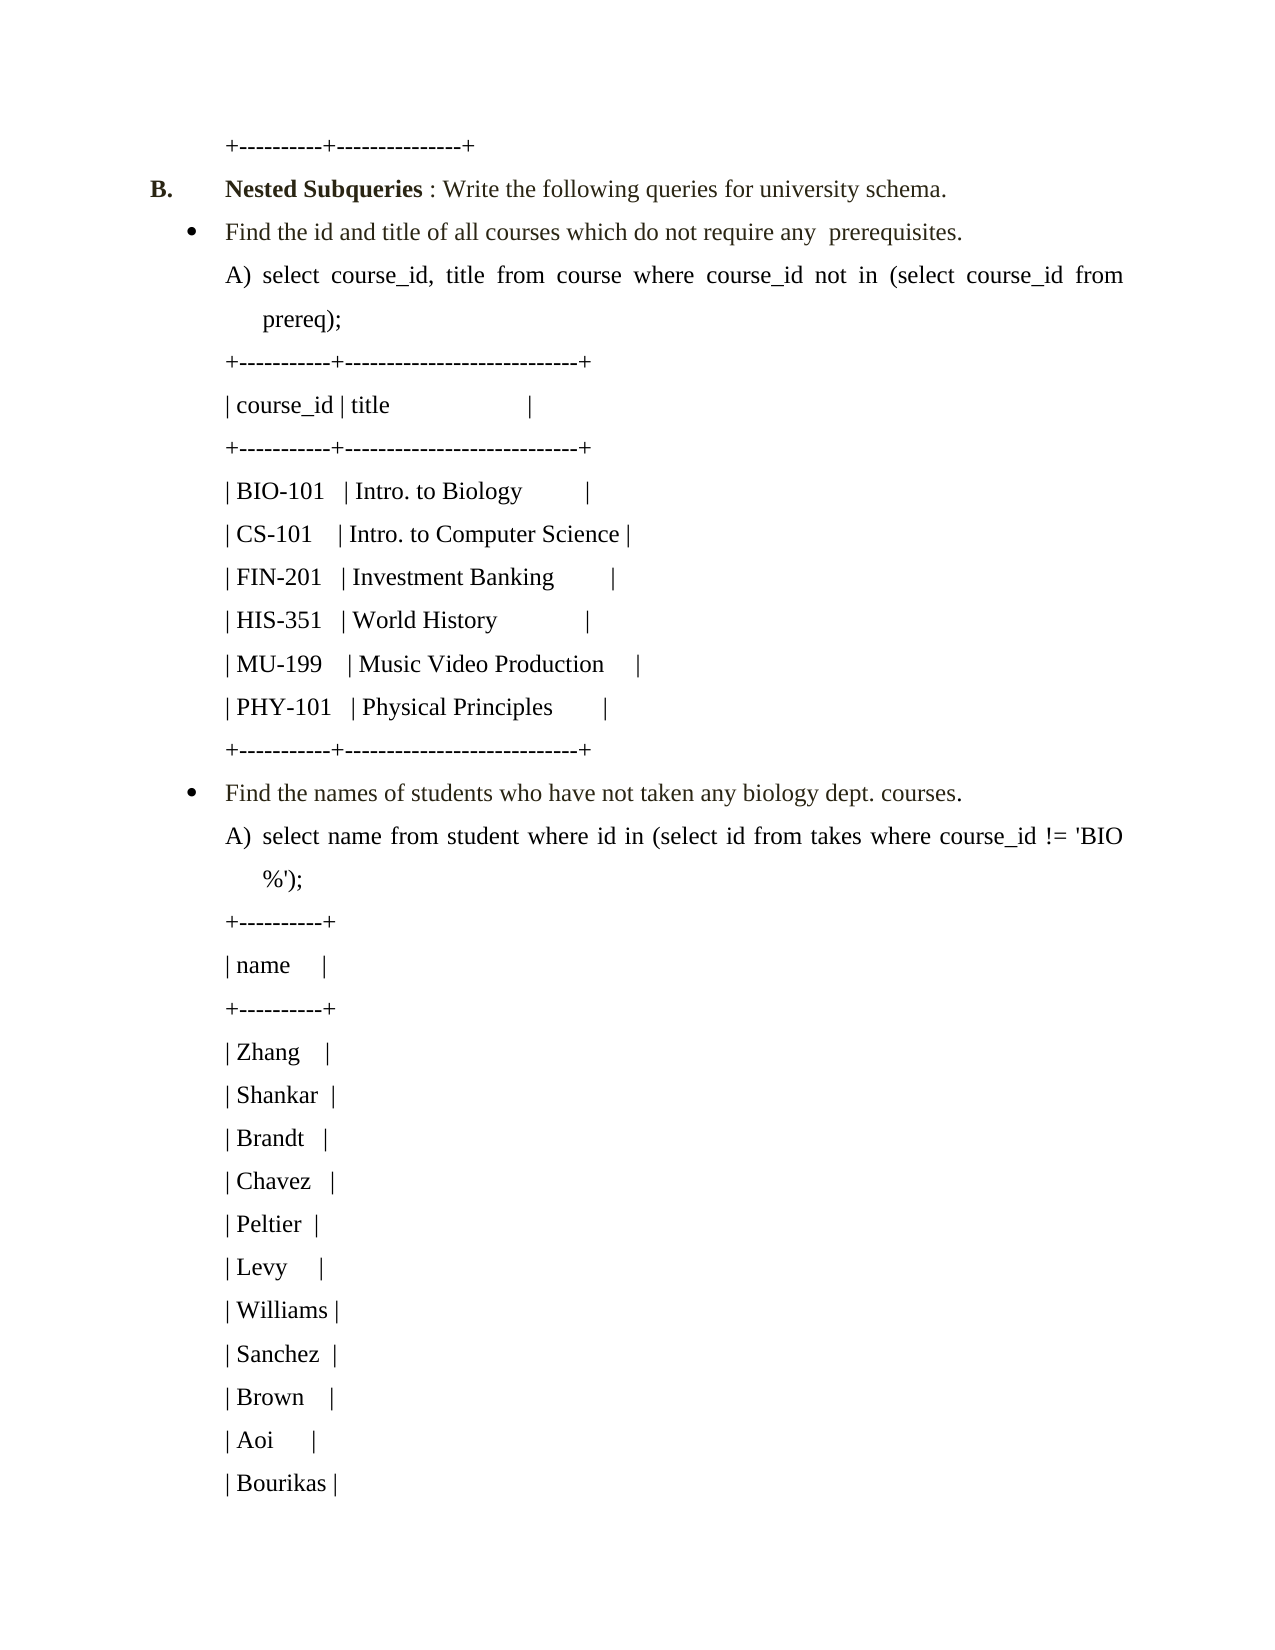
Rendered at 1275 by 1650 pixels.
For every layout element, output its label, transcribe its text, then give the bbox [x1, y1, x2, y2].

list | name | [225, 951, 1125, 979]
list | Brandt | [225, 1123, 1125, 1152]
text B. Nested Subqueries : Write the following queries for university schema. [150, 174, 1125, 203]
list | Williams | [225, 1296, 1125, 1324]
list | course_id | title | [225, 390, 1125, 419]
list +-----------+----------------------------+ [225, 433, 1125, 462]
list | Aoi | [225, 1425, 1125, 1454]
list +----------+ [225, 907, 1125, 936]
list | Peltier | [225, 1209, 1125, 1238]
list | Chavez | [225, 1166, 1125, 1195]
list +----------+---------------+ [225, 131, 1125, 160]
list +-----------+----------------------------+ [225, 735, 1125, 764]
list | BIO-101 | Intro. to Biology | [225, 476, 1125, 505]
list | Bourikas | [225, 1468, 1125, 1497]
list Find the id and title of all courses which do not require any prerequisites. [187, 217, 1125, 246]
list Find the names of students who have not taken any biology dept. courses. [187, 778, 1125, 807]
list | Shankar | [225, 1080, 1125, 1109]
list | Zhang | [225, 1037, 1125, 1066]
list | MU-199 | Music Video Production | [225, 649, 1125, 677]
list | Levy | [225, 1252, 1125, 1281]
list | HIS-351 | World History | [225, 606, 1125, 634]
list | FIN-201 | Investment Banking | [225, 562, 1125, 591]
list | PHY-101 | Physical Principles | [225, 692, 1125, 721]
list +----------+ [225, 994, 1125, 1022]
list | Brown | [225, 1382, 1125, 1411]
list +-----------+----------------------------+ [225, 347, 1125, 376]
list | CS-101 | Intro. to Computer Science | [225, 519, 1125, 548]
list | Sanchez | [225, 1339, 1125, 1367]
list select name from student where id in (select id from takes where course_id != 'BIO%'); [225, 821, 1125, 893]
list select course_id, title from course where course_id not in (select course_id from prereq); [225, 261, 1125, 332]
